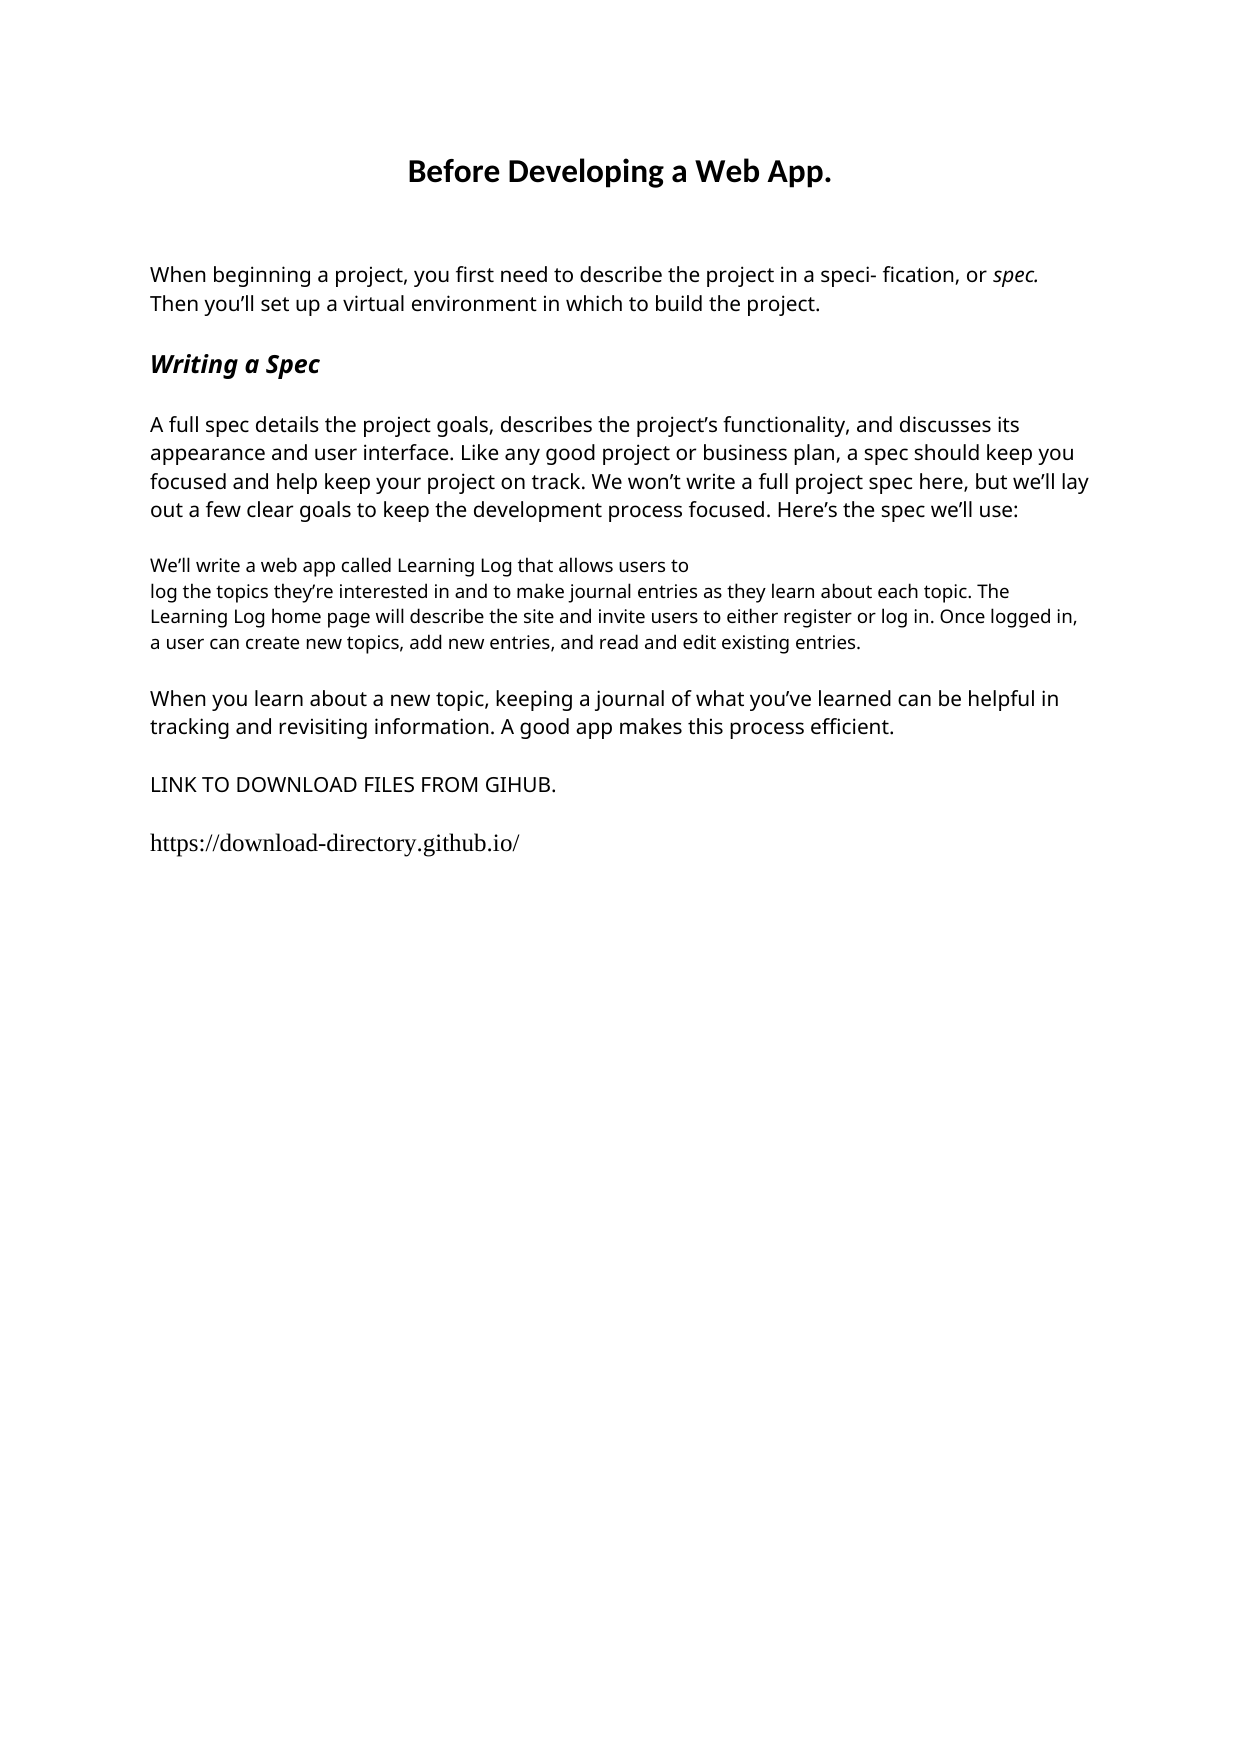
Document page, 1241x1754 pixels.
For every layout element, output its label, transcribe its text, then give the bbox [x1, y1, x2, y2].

text A full spec details the project goals, describes the project’s functionality, and discusses its appearance and user interface. Like any good project or business plan, a spec should keep you focused and help keep your project on track. We won’t write a full project spec here, but we’ll lay out a few clear goals to keep the development process focused. Here’s the spec we’ll use: [150, 410, 1090, 524]
text When beginning a project, you first need to describe the project in a speci- fication, or spec. Then you’ll set up a virtual environment in which to build the project. [150, 261, 1090, 317]
text LINK TO DOWNLOAD FILES FROM GIHUB. [150, 770, 1090, 798]
text When you learn about a new topic, keeping a journal of what you’ve learned can be helpful in tracking and revisiting information. A good app makes this process efficient. [150, 684, 1090, 741]
text Writing a Spec [150, 347, 1090, 381]
text https://download-directory.github.io/ [150, 828, 1090, 856]
text Before Developing a Web App. [150, 150, 1090, 191]
text We’ll write a web app called Learning Log that allows users to log the topics they’re interested in and to make journal entries as they learn about each topic. The Learning Log home page will describe the site and invite users to either register or log in. Once logged in, a user can create new topics, add new entries, and read and edit existing entries. [150, 553, 1090, 655]
